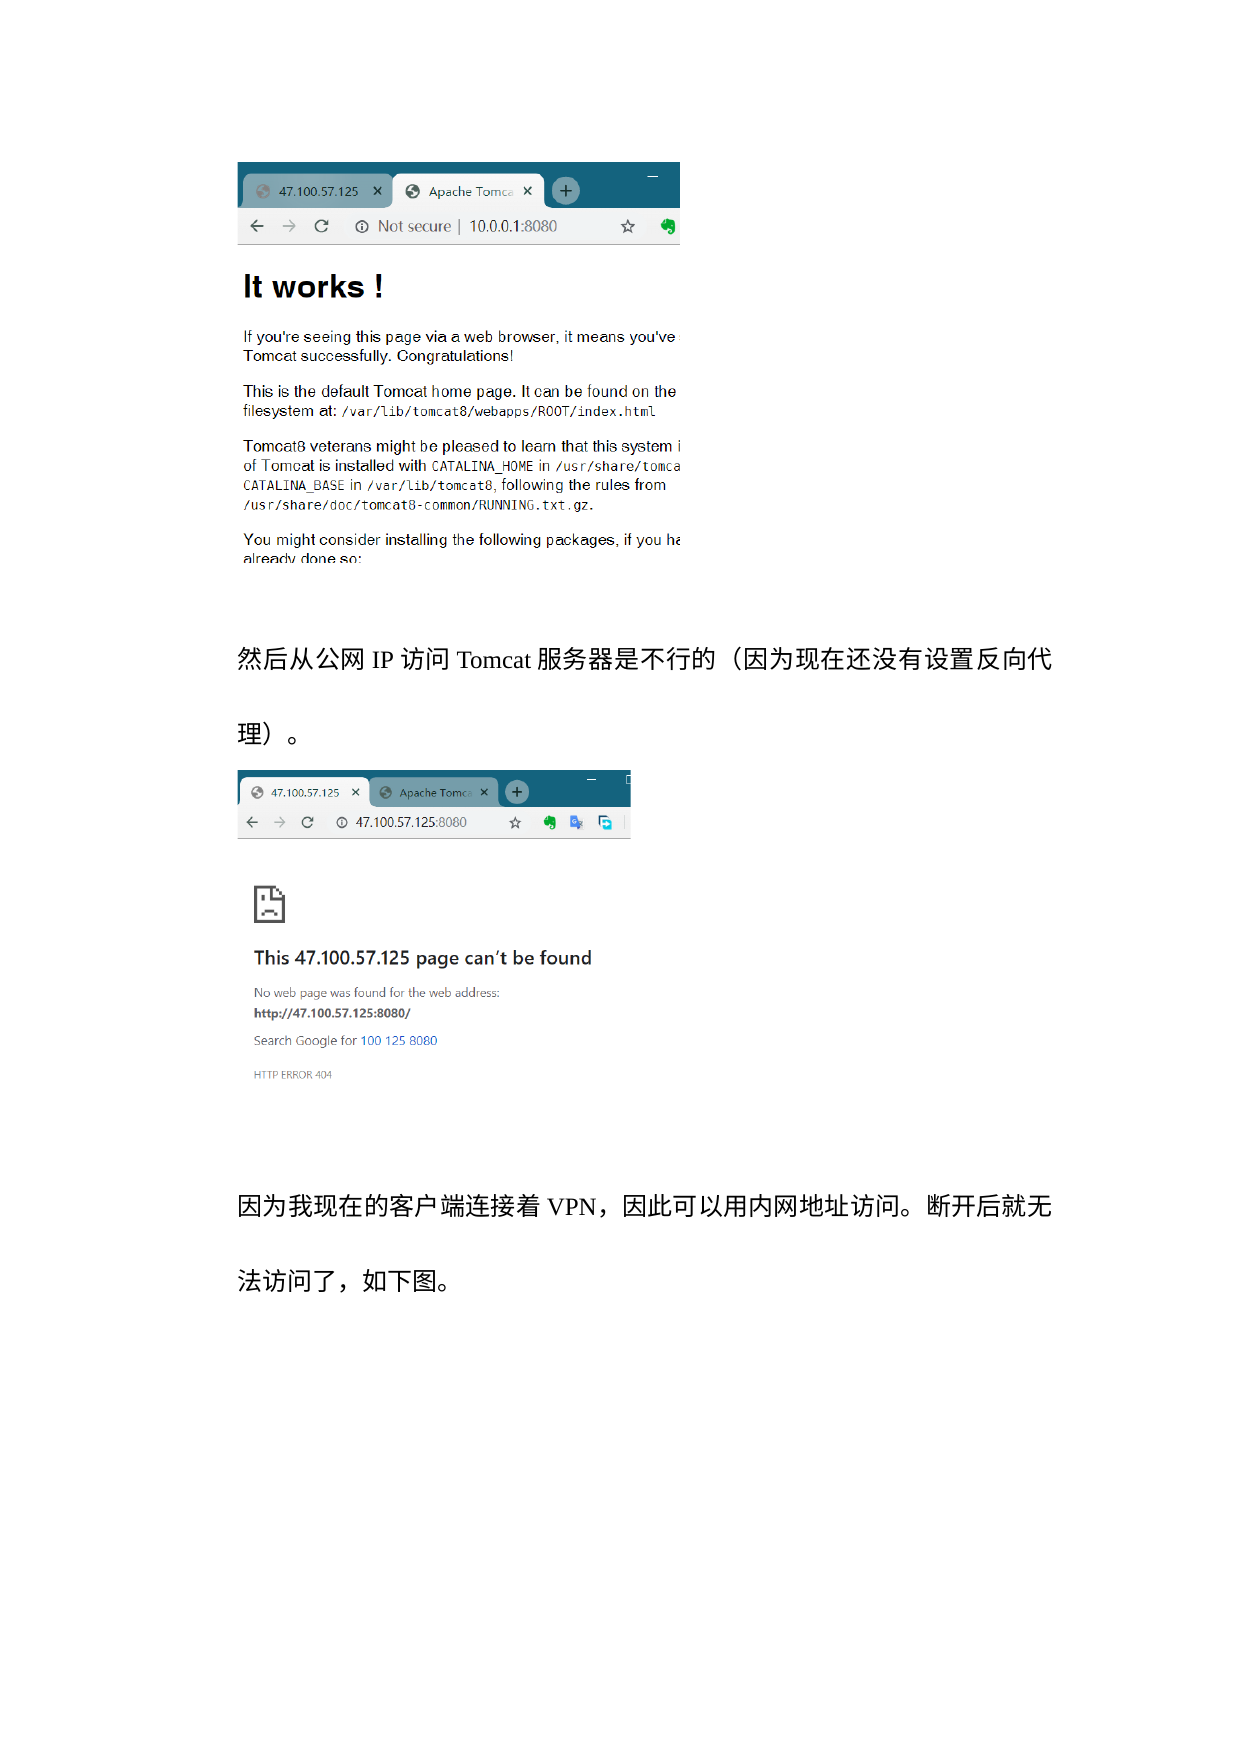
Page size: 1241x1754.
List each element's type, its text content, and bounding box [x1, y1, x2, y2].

text 然后从公网IP访问Tomcat服务器是不行的（因为现在还没有设置反向代理）。 [237, 625, 1053, 765]
text 因为我现在的客户端连接着VPN，因此可以用内网地址访问。断开后就无法访问了，如下图。 [237, 1172, 1053, 1312]
picture [237, 770, 631, 1087]
picture [237, 162, 680, 563]
